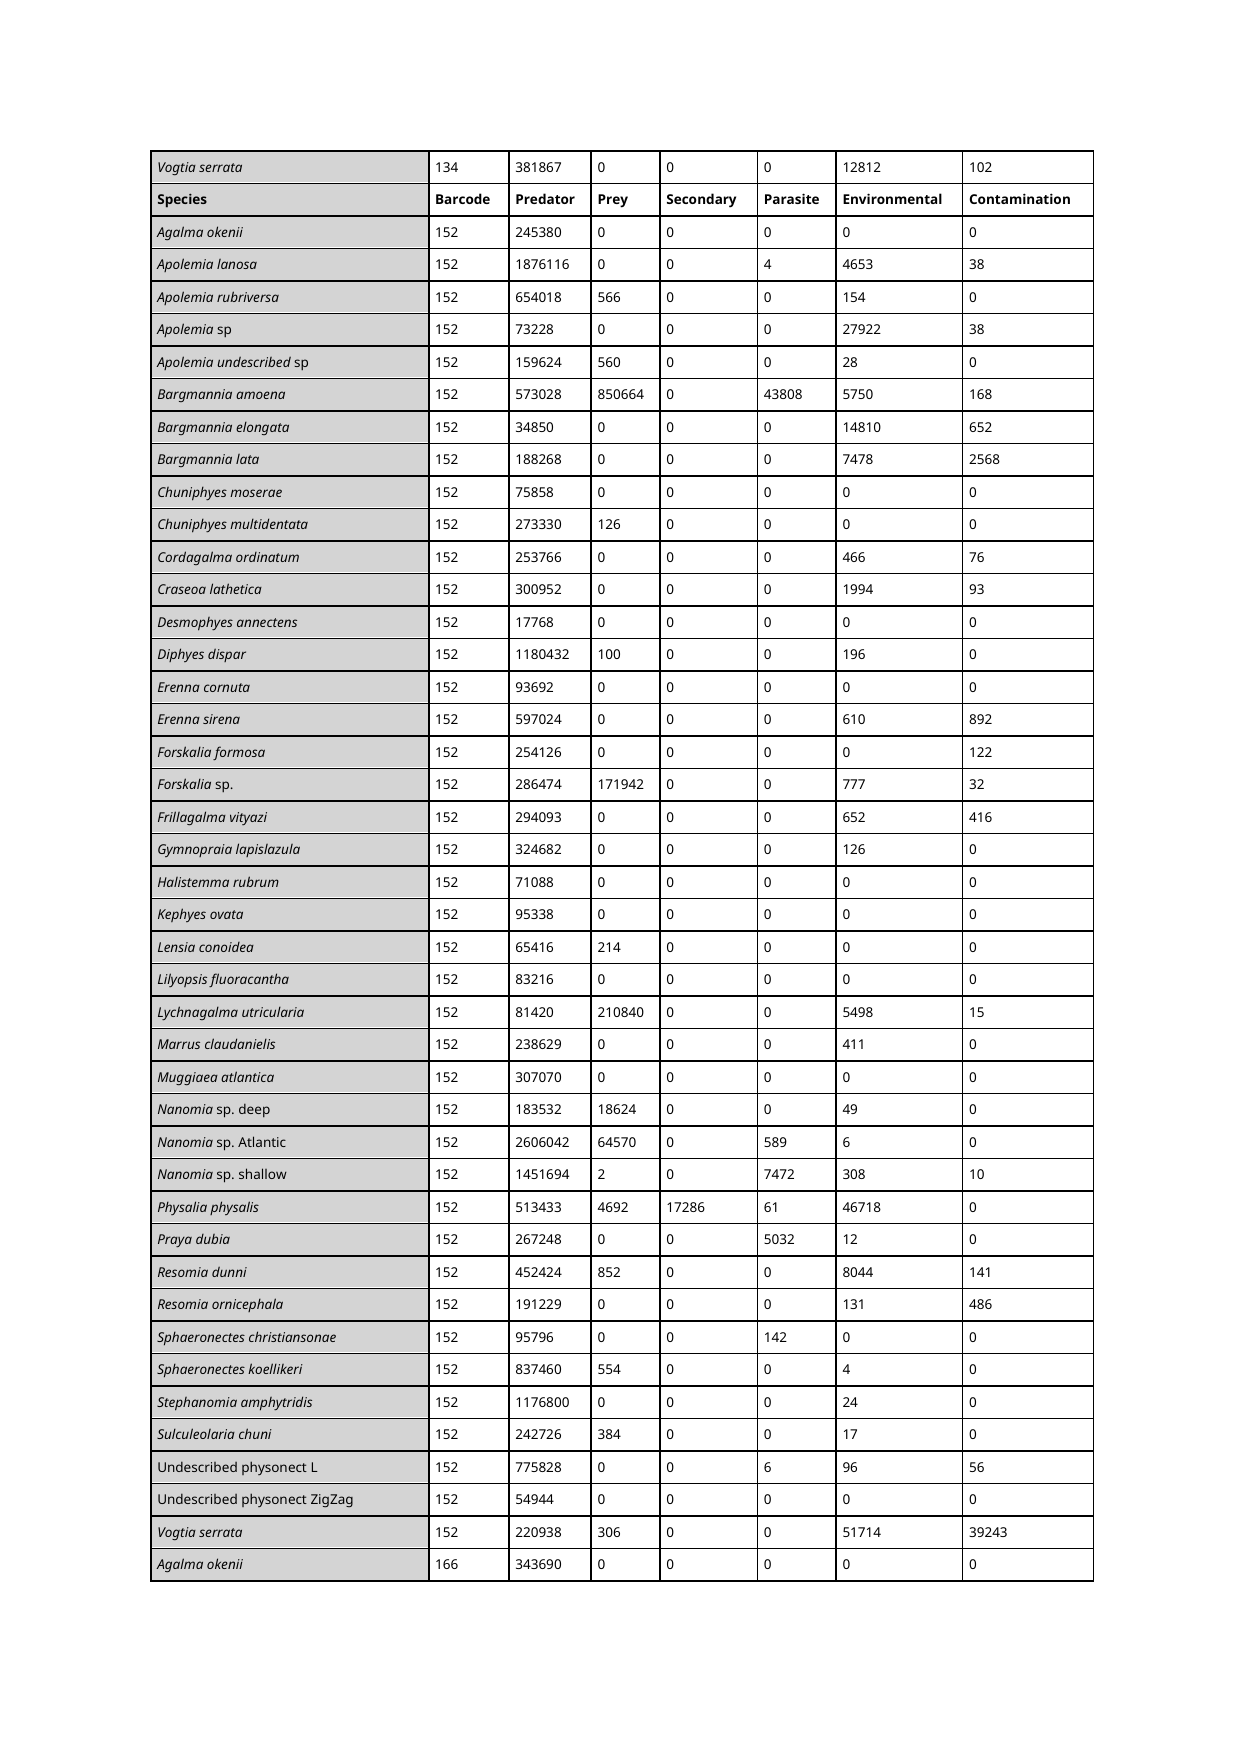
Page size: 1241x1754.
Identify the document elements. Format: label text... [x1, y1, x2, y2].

table_cell 152 [430, 574, 508, 605]
table_cell 5750 [837, 379, 962, 410]
table_cell Vogtia serrata [152, 1517, 428, 1547]
table_cell 0 [661, 1062, 757, 1092]
table_cell 152 [430, 1062, 508, 1092]
table_cell 0 [592, 1029, 659, 1060]
table_cell 152 [430, 672, 508, 702]
table_cell 51714 [837, 1517, 962, 1547]
table_cell 652 [963, 412, 1093, 442]
table_cell 152 [430, 379, 508, 410]
table_cell 0 [837, 477, 962, 507]
table_cell 0 [837, 1322, 962, 1352]
table_cell 0 [661, 1257, 757, 1287]
table_cell Sphaeronectes koellikeri [152, 1354, 428, 1385]
table_cell 0 [661, 1029, 757, 1060]
table_cell 65416 [510, 932, 590, 962]
table_cell 83216 [510, 964, 590, 995]
table_cell Erenna sirena [152, 704, 428, 735]
table_cell 597024 [510, 704, 590, 735]
table_cell Secondary [661, 184, 757, 215]
table_cell 0 [661, 639, 757, 670]
table_cell 0 [592, 704, 659, 735]
table_cell 0 [963, 964, 1093, 995]
table_cell 0 [837, 964, 962, 995]
table_cell 12 [837, 1224, 962, 1255]
table_cell 27922 [837, 314, 962, 345]
table_cell 466 [837, 542, 962, 572]
table_cell 126 [837, 834, 962, 865]
table_cell 0 [758, 607, 835, 637]
table_cell 152 [430, 704, 508, 735]
table_cell Species [152, 184, 428, 215]
table_cell 0 [592, 964, 659, 995]
table_cell 267248 [510, 1224, 590, 1255]
table_cell 0 [661, 1322, 757, 1352]
table_cell 0 [758, 932, 835, 962]
table_cell 0 [592, 867, 659, 897]
table_cell 777 [837, 769, 962, 800]
table_cell 122 [963, 737, 1093, 767]
table_cell 513433 [510, 1192, 590, 1222]
table_cell Lensia conoidea [152, 932, 428, 962]
table_cell 4653 [837, 249, 962, 280]
table_cell 183532 [510, 1094, 590, 1125]
table_cell 0 [661, 249, 757, 280]
table_cell 152 [430, 282, 508, 312]
table_cell 306 [592, 1517, 659, 1547]
table_cell 0 [592, 542, 659, 572]
table_cell 0 [758, 639, 835, 670]
table_cell 152 [430, 347, 508, 377]
table_cell 0 [758, 444, 835, 475]
table_cell 152 [430, 1127, 508, 1157]
table_cell 73228 [510, 314, 590, 345]
table_cell 0 [963, 1029, 1093, 1060]
table_cell 0 [758, 412, 835, 442]
table_cell 0 [661, 704, 757, 735]
table_cell 152 [430, 444, 508, 475]
table_cell 0 [837, 899, 962, 930]
table_cell 0 [758, 1029, 835, 1060]
table_cell 152 [430, 1094, 508, 1125]
table_cell Bargmannia elongata [152, 412, 428, 442]
table_cell 0 [661, 282, 757, 312]
table_cell Apolemia sp [152, 314, 428, 345]
table_cell 610 [837, 704, 962, 735]
table_cell 0 [758, 867, 835, 897]
table_cell 24 [837, 1387, 962, 1417]
table_cell 0 [963, 834, 1093, 865]
table_cell 0 [758, 282, 835, 312]
table_cell 0 [963, 1354, 1093, 1385]
table_cell 0 [758, 704, 835, 735]
table_cell 308 [837, 1159, 962, 1190]
table_cell 6 [758, 1452, 835, 1482]
table_cell 93 [963, 574, 1093, 605]
table_cell 96 [837, 1452, 962, 1482]
table_cell Chuniphyes moserae [152, 477, 428, 507]
table_cell 0 [758, 1484, 835, 1515]
table_cell 0 [661, 152, 757, 182]
table_cell Frillagalma vityazi [152, 802, 428, 832]
table_cell 0 [758, 802, 835, 832]
table_cell 1451694 [510, 1159, 590, 1190]
table_cell 152 [430, 1354, 508, 1385]
table_cell 0 [661, 477, 757, 507]
table_cell 654018 [510, 282, 590, 312]
table_cell 0 [963, 1419, 1093, 1450]
table_cell 852 [592, 1257, 659, 1287]
table_cell 381867 [510, 152, 590, 182]
table_cell 159624 [510, 347, 590, 377]
table_cell 0 [592, 314, 659, 345]
table_cell 0 [837, 932, 962, 962]
table_cell 1876116 [510, 249, 590, 280]
table_cell 0 [661, 1484, 757, 1515]
table_cell 0 [592, 834, 659, 865]
table_cell 2 [592, 1159, 659, 1190]
table_cell Apolemia lanosa [152, 249, 428, 280]
table_cell Undescribed physonect ZigZag [152, 1484, 428, 1515]
table_cell 0 [661, 444, 757, 475]
table_cell 0 [592, 412, 659, 442]
table_cell Sphaeronectes christiansonae [152, 1322, 428, 1352]
table_cell 210840 [592, 997, 659, 1027]
table_cell 152 [430, 1257, 508, 1287]
table_cell 152 [430, 1029, 508, 1060]
table_cell 0 [837, 1062, 962, 1092]
table_cell 0 [963, 1224, 1093, 1255]
table_cell Bargmannia lata [152, 444, 428, 475]
table_cell Kephyes ovata [152, 899, 428, 930]
table_cell 17768 [510, 607, 590, 637]
table_cell Nanomia sp. shallow [152, 1159, 428, 1190]
table_cell 141 [963, 1257, 1093, 1287]
table_cell 0 [661, 314, 757, 345]
table_cell 0 [963, 217, 1093, 247]
table_cell 152 [430, 1192, 508, 1222]
table_cell Cordagalma ordinatum [152, 542, 428, 572]
table_cell 46718 [837, 1192, 962, 1222]
table_cell 0 [661, 932, 757, 962]
table_cell 0 [963, 282, 1093, 312]
table_cell 0 [963, 1549, 1093, 1580]
table_cell 17286 [661, 1192, 757, 1222]
table_cell 152 [430, 477, 508, 507]
table_cell 0 [592, 249, 659, 280]
table_cell 286474 [510, 769, 590, 800]
table_cell 43808 [758, 379, 835, 410]
table_cell 152 [430, 607, 508, 637]
table_cell Agalma okenii [152, 217, 428, 247]
table_cell 253766 [510, 542, 590, 572]
table_cell 0 [661, 997, 757, 1027]
table_cell Resomia dunni [152, 1257, 428, 1287]
table_cell 6 [837, 1127, 962, 1157]
table_cell 34850 [510, 412, 590, 442]
table_cell 0 [661, 509, 757, 540]
table_cell 837460 [510, 1354, 590, 1385]
table_cell 0 [758, 1549, 835, 1580]
table_cell 0 [758, 542, 835, 572]
table_cell 38 [963, 314, 1093, 345]
table_cell 152 [430, 1387, 508, 1417]
table_cell 75858 [510, 477, 590, 507]
table_cell 152 [430, 509, 508, 540]
table_cell 300952 [510, 574, 590, 605]
table_cell 49 [837, 1094, 962, 1125]
table_cell 0 [661, 1387, 757, 1417]
table_cell Nanomia sp. deep [152, 1094, 428, 1125]
table_cell 152 [430, 1452, 508, 1482]
table_cell Agalma okenii [152, 1549, 428, 1580]
table_cell 0 [837, 1484, 962, 1515]
table_cell 560 [592, 347, 659, 377]
table_cell 0 [661, 1094, 757, 1125]
table_cell 0 [963, 509, 1093, 540]
table_cell 324682 [510, 834, 590, 865]
table_cell 0 [592, 672, 659, 702]
table_cell Prey [592, 184, 659, 215]
table_cell 0 [758, 347, 835, 377]
table_cell 0 [592, 477, 659, 507]
table_cell 152 [430, 412, 508, 442]
table_cell Parasite [758, 184, 835, 215]
table_cell 152 [430, 1517, 508, 1547]
table_cell 152 [430, 1289, 508, 1320]
table_cell 0 [758, 1419, 835, 1450]
table_cell 2606042 [510, 1127, 590, 1157]
table_cell Nanomia sp. Atlantic [152, 1127, 428, 1157]
table_cell 0 [661, 412, 757, 442]
table_cell Lychnagalma utricularia [152, 997, 428, 1027]
table_cell 154 [837, 282, 962, 312]
table_cell 152 [430, 542, 508, 572]
table_cell 1180432 [510, 639, 590, 670]
table_cell Predator [510, 184, 590, 215]
table_cell 152 [430, 867, 508, 897]
table_cell Gymnopraia lapislazula [152, 834, 428, 865]
table_cell 0 [661, 899, 757, 930]
table_cell 892 [963, 704, 1093, 735]
table_cell 0 [661, 574, 757, 605]
table_cell 4 [758, 249, 835, 280]
table_cell 81420 [510, 997, 590, 1027]
table_cell 0 [661, 802, 757, 832]
table_cell 0 [758, 1517, 835, 1547]
table_cell 554 [592, 1354, 659, 1385]
table_cell 0 [592, 1484, 659, 1515]
table_cell 0 [661, 1354, 757, 1385]
table_cell 0 [963, 347, 1093, 377]
table_cell 168 [963, 379, 1093, 410]
table_cell 0 [758, 217, 835, 247]
table_cell 56 [963, 1452, 1093, 1482]
table_cell 0 [758, 314, 835, 345]
table_cell 0 [661, 1452, 757, 1482]
table_cell 0 [963, 607, 1093, 637]
table_cell 0 [661, 347, 757, 377]
table_cell 39243 [963, 1517, 1093, 1547]
table_cell 188268 [510, 444, 590, 475]
table_cell 0 [837, 672, 962, 702]
table_cell 152 [430, 1159, 508, 1190]
table_cell 0 [661, 1517, 757, 1547]
table_cell 152 [430, 639, 508, 670]
table_cell 0 [592, 574, 659, 605]
table_cell 152 [430, 1322, 508, 1352]
table_cell 61 [758, 1192, 835, 1222]
table_cell Contamination [963, 184, 1093, 215]
table_cell 142 [758, 1322, 835, 1352]
table_cell Craseoa lathetica [152, 574, 428, 605]
table_cell 343690 [510, 1549, 590, 1580]
table_cell 152 [430, 802, 508, 832]
table_cell 0 [661, 1549, 757, 1580]
table_cell 32 [963, 769, 1093, 800]
table_cell 0 [837, 217, 962, 247]
table_cell 196 [837, 639, 962, 670]
table_cell Desmophyes annectens [152, 607, 428, 637]
table_cell 166 [430, 1549, 508, 1580]
table_cell Erenna cornuta [152, 672, 428, 702]
table_cell 171942 [592, 769, 659, 800]
table_cell 152 [430, 769, 508, 800]
table_cell Apolemia undescribed sp [152, 347, 428, 377]
table_cell Barcode [430, 184, 508, 215]
table_cell 0 [758, 152, 835, 182]
table_cell 0 [758, 964, 835, 995]
table_cell 152 [430, 737, 508, 767]
table_cell 242726 [510, 1419, 590, 1450]
table_cell 15 [963, 997, 1093, 1027]
table_cell 0 [661, 217, 757, 247]
table_cell 28 [837, 347, 962, 377]
table_cell 0 [661, 964, 757, 995]
table_cell 573028 [510, 379, 590, 410]
table_cell Forskalia sp. [152, 769, 428, 800]
table_cell 0 [758, 737, 835, 767]
table_cell Marrus claudanielis [152, 1029, 428, 1060]
table_cell 0 [592, 1062, 659, 1092]
table_cell 0 [592, 1549, 659, 1580]
table_cell 0 [963, 1387, 1093, 1417]
table_cell 1176800 [510, 1387, 590, 1417]
table_cell Apolemia rubriversa [152, 282, 428, 312]
table_cell 0 [592, 737, 659, 767]
table_cell 7472 [758, 1159, 835, 1190]
table_cell 12812 [837, 152, 962, 182]
table_cell 0 [592, 607, 659, 637]
table_cell 152 [430, 1484, 508, 1515]
table_cell 0 [661, 1159, 757, 1190]
table_cell Physalia physalis [152, 1192, 428, 1222]
table_cell Praya dubia [152, 1224, 428, 1255]
table_cell 17 [837, 1419, 962, 1450]
table_cell 0 [661, 737, 757, 767]
table_cell 152 [430, 932, 508, 962]
table_cell 0 [963, 899, 1093, 930]
table_cell Forskalia formosa [152, 737, 428, 767]
table_cell 452424 [510, 1257, 590, 1287]
table_cell 152 [430, 249, 508, 280]
table_cell 0 [758, 509, 835, 540]
table_cell 566 [592, 282, 659, 312]
table_cell Bargmannia amoena [152, 379, 428, 410]
table_cell 294093 [510, 802, 590, 832]
table_cell 0 [592, 899, 659, 930]
table_cell 54944 [510, 1484, 590, 1515]
table_cell 307070 [510, 1062, 590, 1092]
table_cell 152 [430, 964, 508, 995]
table_cell 0 [661, 379, 757, 410]
table_cell Chuniphyes multidentata [152, 509, 428, 540]
table_cell Vogtia serrata [152, 152, 428, 182]
table_cell 775828 [510, 1452, 590, 1482]
table_cell 0 [592, 802, 659, 832]
table_cell 0 [963, 1094, 1093, 1125]
table_cell 0 [837, 737, 962, 767]
table_cell 0 [837, 509, 962, 540]
table_cell 152 [430, 217, 508, 247]
table_cell 4 [837, 1354, 962, 1385]
table_cell 0 [837, 607, 962, 637]
table_cell 652 [837, 802, 962, 832]
table_cell 0 [592, 217, 659, 247]
table_cell Diphyes dispar [152, 639, 428, 670]
table_cell 0 [963, 1127, 1093, 1157]
table_cell 38 [963, 249, 1093, 280]
table_cell 0 [661, 672, 757, 702]
table_cell 589 [758, 1127, 835, 1157]
table_cell 238629 [510, 1029, 590, 1060]
table_cell 152 [430, 834, 508, 865]
table_cell 0 [661, 834, 757, 865]
table_cell 850664 [592, 379, 659, 410]
table_cell 416 [963, 802, 1093, 832]
table_cell 0 [963, 639, 1093, 670]
table_cell 0 [963, 672, 1093, 702]
table_cell 0 [592, 444, 659, 475]
table_cell 0 [758, 769, 835, 800]
table_cell 0 [661, 769, 757, 800]
table_cell Stephanomia amphytridis [152, 1387, 428, 1417]
table_cell 254126 [510, 737, 590, 767]
table_cell 4692 [592, 1192, 659, 1222]
table_cell 0 [963, 1322, 1093, 1352]
table_cell 10 [963, 1159, 1093, 1190]
table_cell 0 [661, 867, 757, 897]
table_cell 0 [758, 1062, 835, 1092]
table_cell 0 [758, 1354, 835, 1385]
table_cell 95796 [510, 1322, 590, 1352]
table_cell 76 [963, 542, 1093, 572]
table_cell 1994 [837, 574, 962, 605]
table_cell Resomia ornicephala [152, 1289, 428, 1320]
table_cell 0 [758, 1094, 835, 1125]
table_cell 0 [758, 1289, 835, 1320]
table_cell 220938 [510, 1517, 590, 1547]
table_cell Lilyopsis fluoracantha [152, 964, 428, 995]
table_cell 93692 [510, 672, 590, 702]
table_cell 0 [758, 672, 835, 702]
table_cell 411 [837, 1029, 962, 1060]
table_cell 126 [592, 509, 659, 540]
table_cell 0 [963, 932, 1093, 962]
table_cell 0 [661, 542, 757, 572]
table_cell 0 [661, 607, 757, 637]
table_cell 8044 [837, 1257, 962, 1287]
table_cell 0 [837, 1549, 962, 1580]
table_cell 152 [430, 1224, 508, 1255]
table_cell 5032 [758, 1224, 835, 1255]
table_cell 0 [963, 867, 1093, 897]
table_cell 0 [963, 477, 1093, 507]
table_cell 384 [592, 1419, 659, 1450]
table_cell 0 [592, 152, 659, 182]
table_cell 95338 [510, 899, 590, 930]
table_cell 0 [592, 1387, 659, 1417]
table_cell 0 [661, 1419, 757, 1450]
table_cell 131 [837, 1289, 962, 1320]
table_cell Undescribed physonect L [152, 1452, 428, 1482]
table_cell 0 [758, 477, 835, 507]
table_cell 152 [430, 314, 508, 345]
table_cell 0 [963, 1192, 1093, 1222]
table_cell 0 [592, 1452, 659, 1482]
table_cell 0 [592, 1224, 659, 1255]
table_cell 14810 [837, 412, 962, 442]
table_cell 0 [758, 997, 835, 1027]
table_cell 0 [661, 1224, 757, 1255]
table_cell Halistemma rubrum [152, 867, 428, 897]
table_cell 152 [430, 1419, 508, 1450]
table_cell Muggiaea atlantica [152, 1062, 428, 1092]
table_cell 486 [963, 1289, 1093, 1320]
table_cell 0 [758, 1257, 835, 1287]
table_cell 0 [661, 1127, 757, 1157]
table_cell 0 [661, 1289, 757, 1320]
table_cell 0 [758, 899, 835, 930]
table_cell 0 [758, 1387, 835, 1417]
table_cell 0 [758, 574, 835, 605]
table_cell 0 [837, 867, 962, 897]
table_cell 7478 [837, 444, 962, 475]
table_cell 100 [592, 639, 659, 670]
table_cell 0 [592, 1289, 659, 1320]
table_cell Sulculeolaria chuni [152, 1419, 428, 1450]
table_cell 71088 [510, 867, 590, 897]
table_cell 5498 [837, 997, 962, 1027]
table_cell 64570 [592, 1127, 659, 1157]
table_cell 18624 [592, 1094, 659, 1125]
table_cell 214 [592, 932, 659, 962]
table_cell 0 [592, 1322, 659, 1352]
table_cell 245380 [510, 217, 590, 247]
table_cell 2568 [963, 444, 1093, 475]
table_cell 0 [963, 1062, 1093, 1092]
table_cell 134 [430, 152, 508, 182]
table_cell 0 [963, 1484, 1093, 1515]
table_cell Environmental [837, 184, 962, 215]
table_cell 102 [963, 152, 1093, 182]
table_cell 152 [430, 899, 508, 930]
table_cell 273330 [510, 509, 590, 540]
table_cell 152 [430, 997, 508, 1027]
table_cell 0 [758, 834, 835, 865]
table_cell 191229 [510, 1289, 590, 1320]
